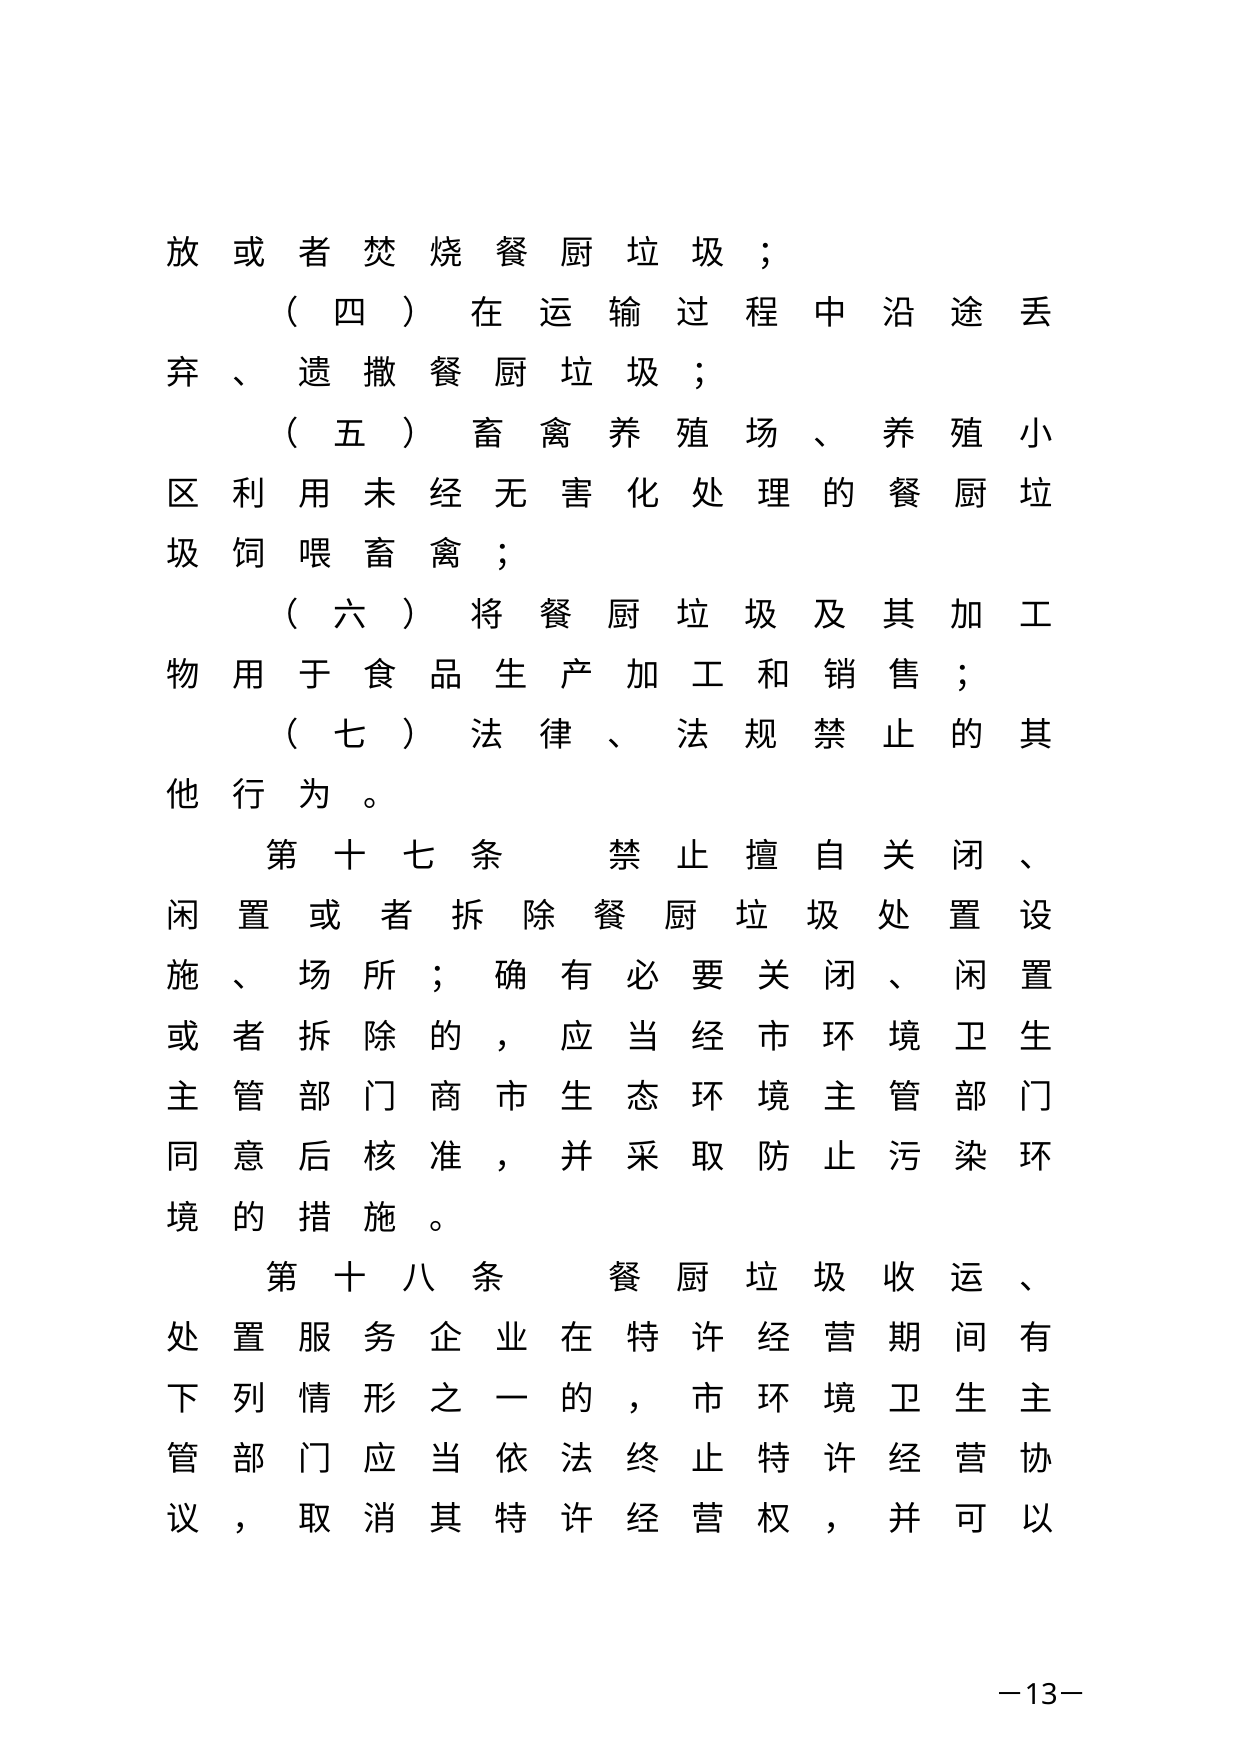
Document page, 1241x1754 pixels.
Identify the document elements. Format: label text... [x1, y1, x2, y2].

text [167, 219, 1085, 280]
text （七）法律、法规禁止的其他行为。 [167, 702, 1085, 822]
text （五）畜禽养殖场、养殖小区利用未经无害化处理的餐厨垃圾饲喂畜禽； [167, 400, 1085, 581]
text （四）在运输过程中沿途丢弃、遗撒餐厨垃圾； [167, 280, 1085, 400]
text （六）将餐厨垃圾及其加工物用于食品生产加工和销售； [167, 581, 1085, 702]
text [167, 1245, 1085, 1546]
text 第十七条 禁止擅自关闭、闲置或者拆除餐厨垃圾处置设施、场所；确有必要关闭、闲置或者拆除的，应当经市环境卫生主管部门商市生态环境主管部门同意后核准，并采取防止污染环境的措施。 [167, 822, 1085, 1245]
